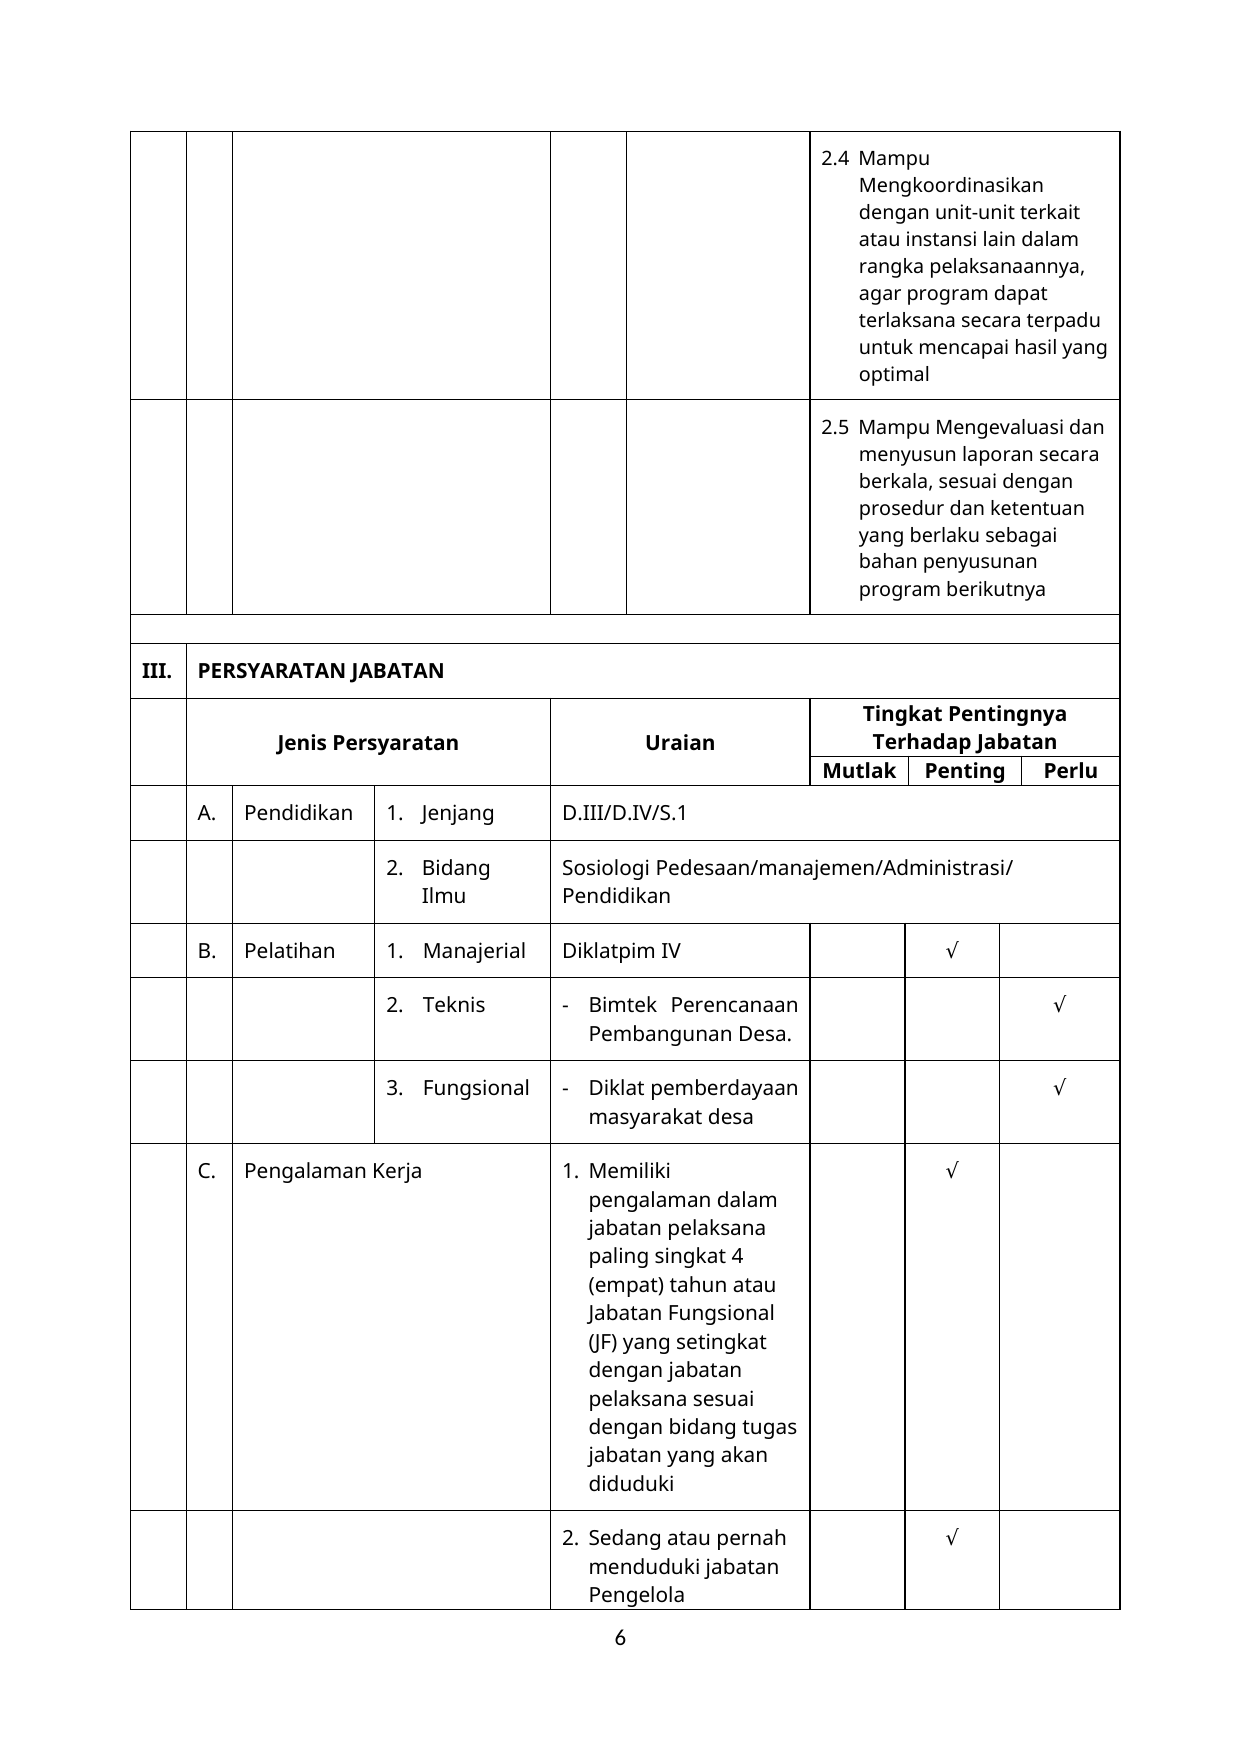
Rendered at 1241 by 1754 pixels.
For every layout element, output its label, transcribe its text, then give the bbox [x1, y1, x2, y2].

table_cell [187, 1061, 232, 1143]
table_cell Jenis Persyaratan [187, 699, 550, 785]
table_cell Bimtek Perencanaan Pembangunan Desa. [551, 978, 809, 1060]
table_cell [187, 400, 232, 614]
table_cell Penting [909, 757, 1021, 785]
table_cell [811, 924, 904, 977]
table_cell √ [906, 924, 999, 977]
table_cell [906, 1061, 999, 1143]
table_cell [187, 978, 232, 1060]
table_cell √ [906, 1511, 999, 1609]
table_cell [131, 1511, 186, 1609]
table_cell [187, 1511, 232, 1609]
table_cell Pengalaman Kerja [233, 1144, 550, 1510]
table_cell [811, 1061, 904, 1143]
table_cell [131, 978, 186, 1060]
table_cell [811, 1144, 904, 1510]
table_cell [131, 1144, 186, 1510]
table_cell [131, 699, 186, 785]
table_cell Manajerial [375, 924, 550, 977]
table_cell Mampu Mengevaluasi dan menyusun laporan secara berkala, sesuai dengan prosedur dan ketentuan yang berlaku sebagai bahan penyusunan program berikutnya [811, 400, 1119, 614]
table_cell [811, 978, 904, 1060]
table_cell [551, 132, 626, 399]
table_cell [551, 400, 626, 614]
table_cell [233, 841, 374, 922]
table_cell Mampu Mengkoordinasikan dengan unit-unit terkait atau instansi lain dalam rangka pelaksanaannya, agar program dapat terlaksana secara terpadu untuk mencapai hasil yang optimal [811, 132, 1119, 399]
table_cell Perlu [1022, 757, 1119, 785]
table_cell [1000, 1144, 1119, 1510]
table_cell [233, 978, 374, 1060]
table_cell [233, 132, 550, 399]
table_cell [233, 1061, 374, 1143]
table_cell B. [187, 924, 232, 977]
table_cell √ [1000, 978, 1119, 1060]
table_cell [131, 400, 186, 614]
table_cell Fungsional [375, 1061, 550, 1143]
table_cell [131, 1061, 186, 1143]
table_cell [551, 1511, 809, 1609]
table_cell [627, 400, 809, 614]
table_cell Bidang Ilmu [375, 841, 550, 922]
table_cell [131, 841, 186, 922]
table_cell Sosiologi Pedesaan/manajemen/Administrasi/ Pendidikan [551, 841, 1119, 922]
table_cell Jenjang [375, 786, 550, 839]
table_cell III. [131, 644, 186, 698]
table_cell [906, 978, 999, 1060]
table_cell [811, 1511, 904, 1609]
table_cell C. [187, 1144, 232, 1510]
table_cell Memiliki pengalaman dalam jabatan pelaksana paling singkat 4 (empat) tahun atau Jabatan Fungsional (JF) yang setingkat dengan jabatan pelaksana sesuai dengan bidang tugas jabatan yang akan diduduki [551, 1144, 809, 1510]
table_cell [131, 786, 186, 839]
table_cell [1000, 924, 1119, 977]
table_cell D.III/D.IV/S.1 [551, 786, 1119, 839]
table_cell Pelatihan [233, 924, 374, 977]
table_cell Uraian [551, 699, 809, 785]
table_cell [1000, 1511, 1119, 1609]
table_cell [131, 615, 1119, 643]
table_cell √ [1000, 1061, 1119, 1143]
table_cell Diklat pemberdayaan masyarakat desa [551, 1061, 809, 1143]
table_cell [233, 1511, 550, 1609]
table_cell [187, 841, 232, 922]
table_cell Tingkat Pentingnya Terhadap Jabatan [811, 699, 1119, 756]
table_cell [627, 132, 809, 399]
table_cell A. [187, 786, 232, 839]
table_cell Pendidikan [233, 786, 374, 839]
table_cell [187, 132, 232, 399]
table_cell [233, 400, 550, 614]
table_cell [131, 132, 186, 399]
table_cell [131, 924, 186, 977]
table_cell Teknis [375, 978, 550, 1060]
table_cell √ [906, 1144, 999, 1510]
table_cell Mutlak [811, 757, 908, 785]
table_cell Diklatpim IV [551, 924, 809, 977]
table_cell PERSYARATAN JABATAN [187, 644, 1119, 698]
